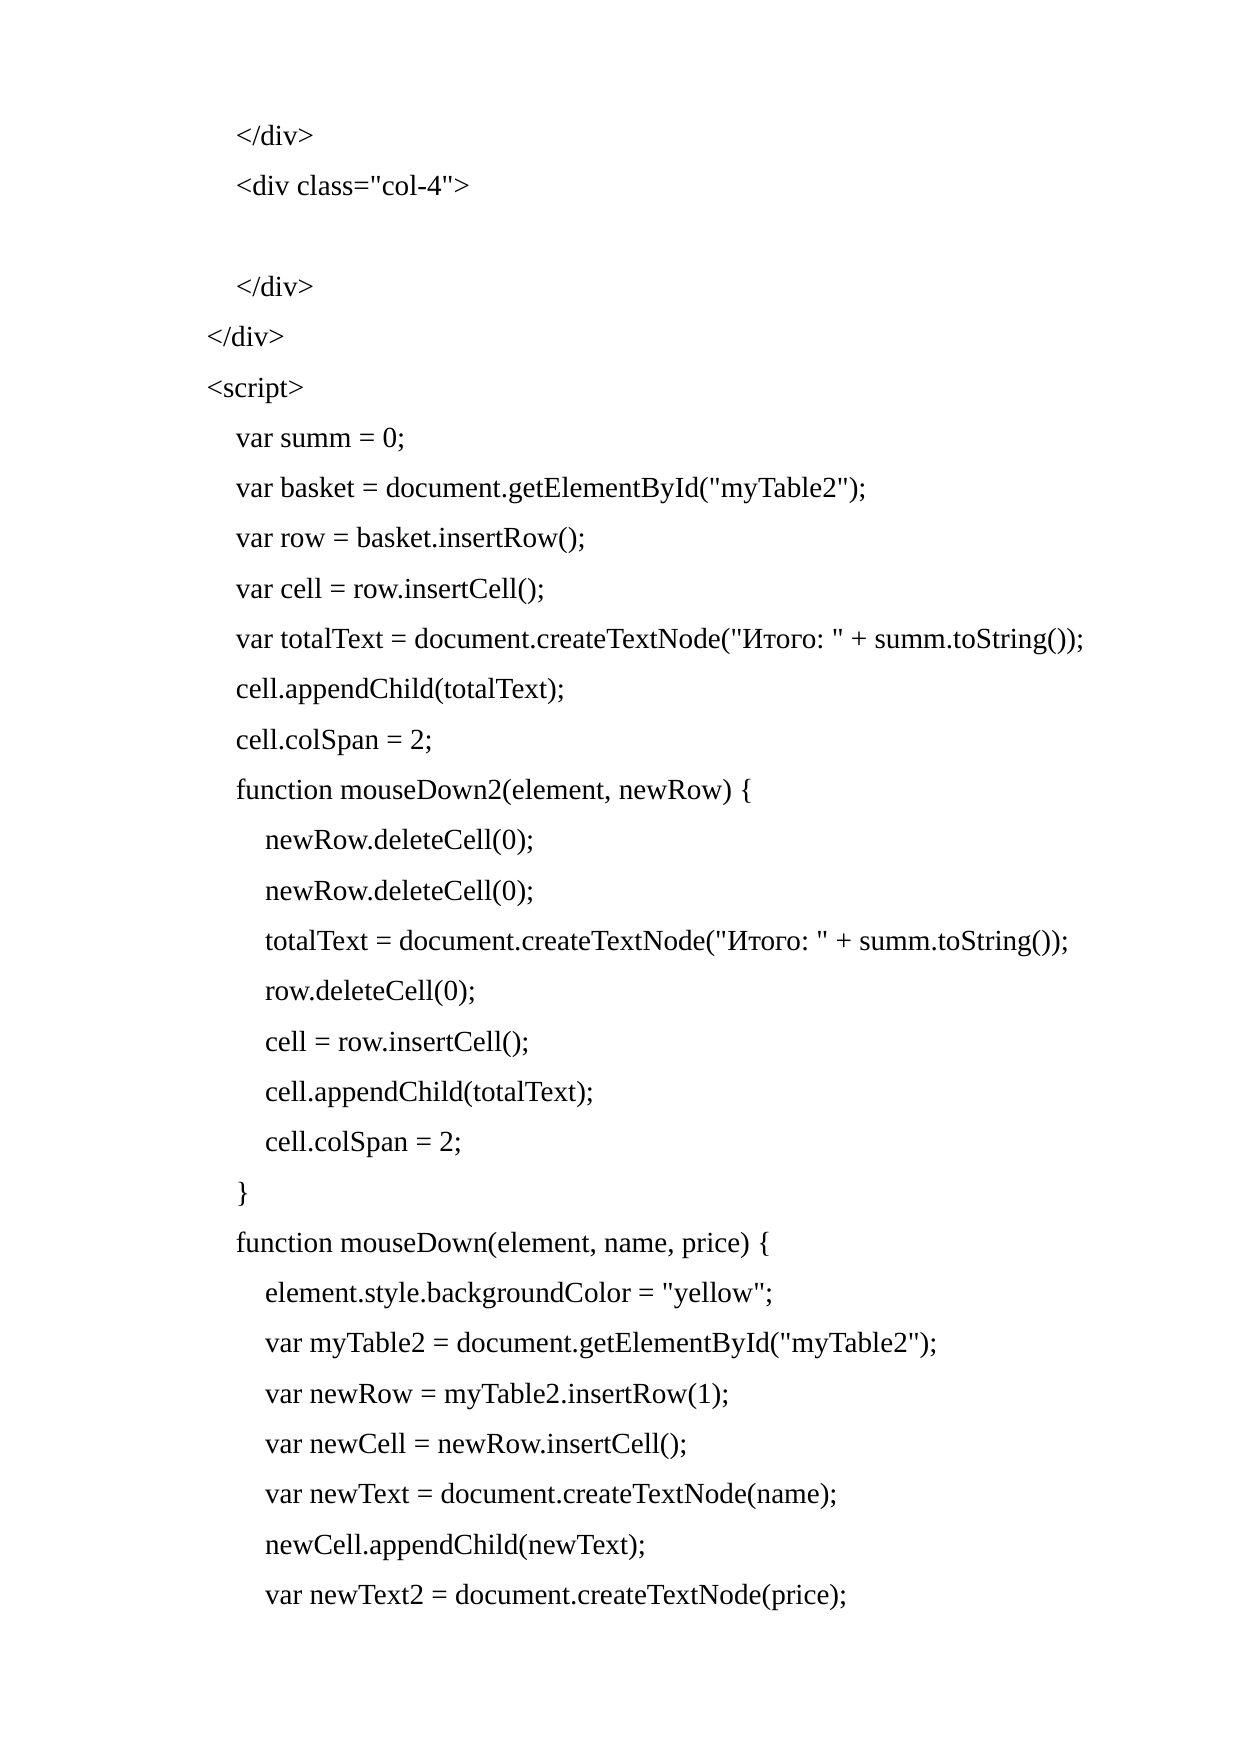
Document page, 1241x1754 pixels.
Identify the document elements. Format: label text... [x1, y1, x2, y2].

text </div> [177, 319, 1152, 353]
text newCell.appendChild(newText); [177, 1527, 1152, 1560]
text row.deleteCell(0); [177, 973, 1152, 1007]
text function mouseDown(element, name, price) { [177, 1225, 1152, 1258]
text newRow.deleteCell(0); [177, 873, 1152, 906]
text var newCell = newRow.insertCell(); [177, 1426, 1152, 1460]
text var newText = document.createTextNode(name); [177, 1477, 1152, 1510]
text element.style.backgroundColor = "yellow"; [177, 1275, 1152, 1309]
text <div class="col-4"> [177, 168, 1152, 202]
text <script> [177, 370, 1152, 403]
text cell.appendChild(totalText); [177, 1074, 1152, 1108]
text cell = row.insertCell(); [177, 1024, 1152, 1057]
text </div> [177, 118, 1152, 152]
text var newRow = myTable2.insertRow(1); [177, 1376, 1152, 1409]
text newRow.deleteCell(0); [177, 822, 1152, 856]
text } [177, 1175, 1152, 1208]
text var totalText = document.createTextNode("Итого: " + summ.toString()); [177, 621, 1152, 655]
text var myTable2 = document.getElementById("myTable2"); [177, 1326, 1152, 1359]
text cell.colSpan = 2; [177, 1124, 1152, 1158]
text cell.appendChild(totalText); [177, 672, 1152, 705]
text var newText2 = document.createTextNode(price); [177, 1577, 1152, 1611]
text </div> [177, 269, 1152, 303]
text cell.colSpan = 2; [177, 722, 1152, 755]
text var summ = 0; [177, 420, 1152, 453]
text totalText = document.createTextNode("Итого: " + summ.toString()); [177, 923, 1152, 957]
text var basket = document.getElementById("myTable2"); [177, 470, 1152, 504]
text var cell = row.insertCell(); [177, 571, 1152, 604]
text function mouseDown2(element, newRow) { [177, 772, 1152, 806]
text var row = basket.insertRow(); [177, 521, 1152, 554]
